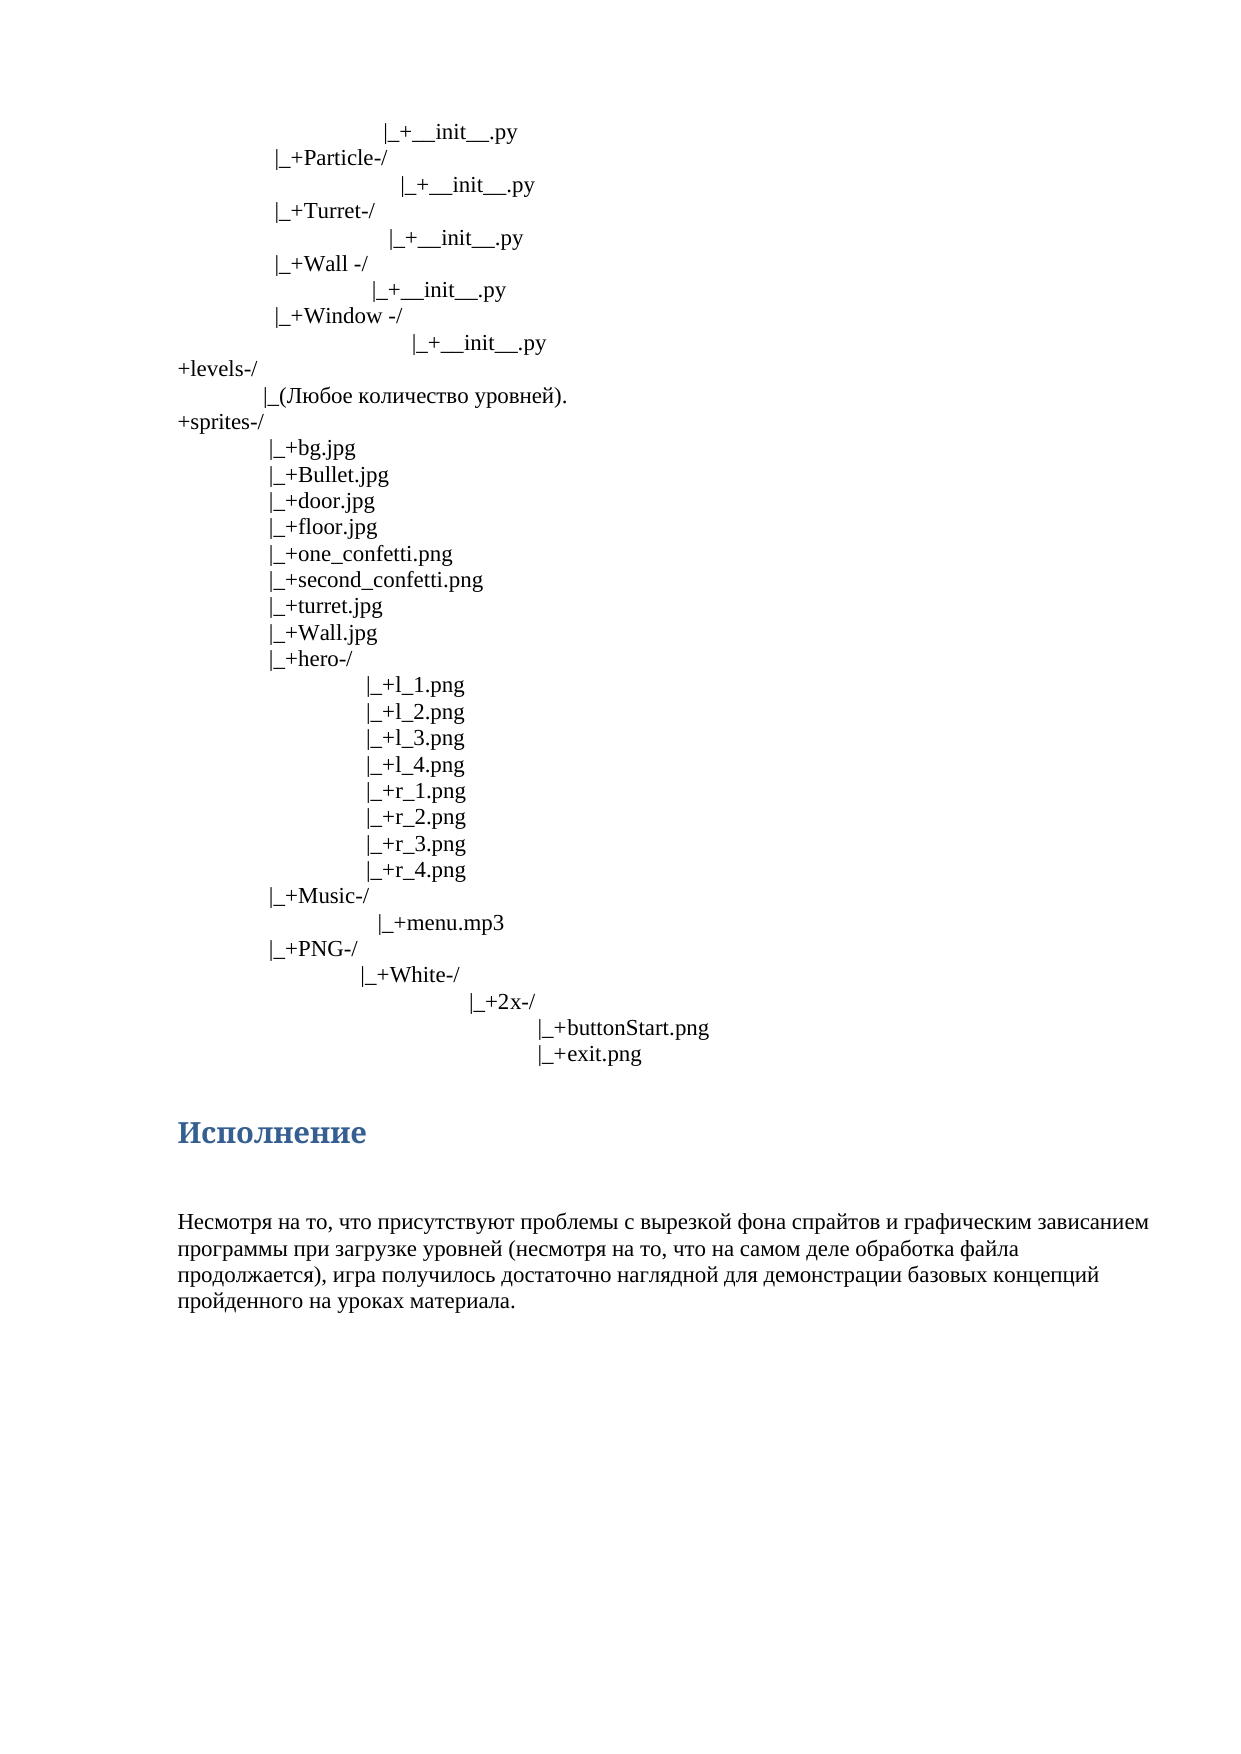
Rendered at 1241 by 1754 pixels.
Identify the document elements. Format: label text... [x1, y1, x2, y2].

subtitle Исполнение [177, 1117, 1152, 1150]
text Несмотря на то, что присутствуют проблемы с вырезкой фона спрайтов и графическим зависанием программы при загрузке уровней (несмотря на то, что на самом деле обработка файла продолжается), игра получилось достаточно наглядной для демонстрации базовых концепций пройденного на уроках материала. [177, 1208, 1152, 1314]
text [177, 118, 1152, 1067]
